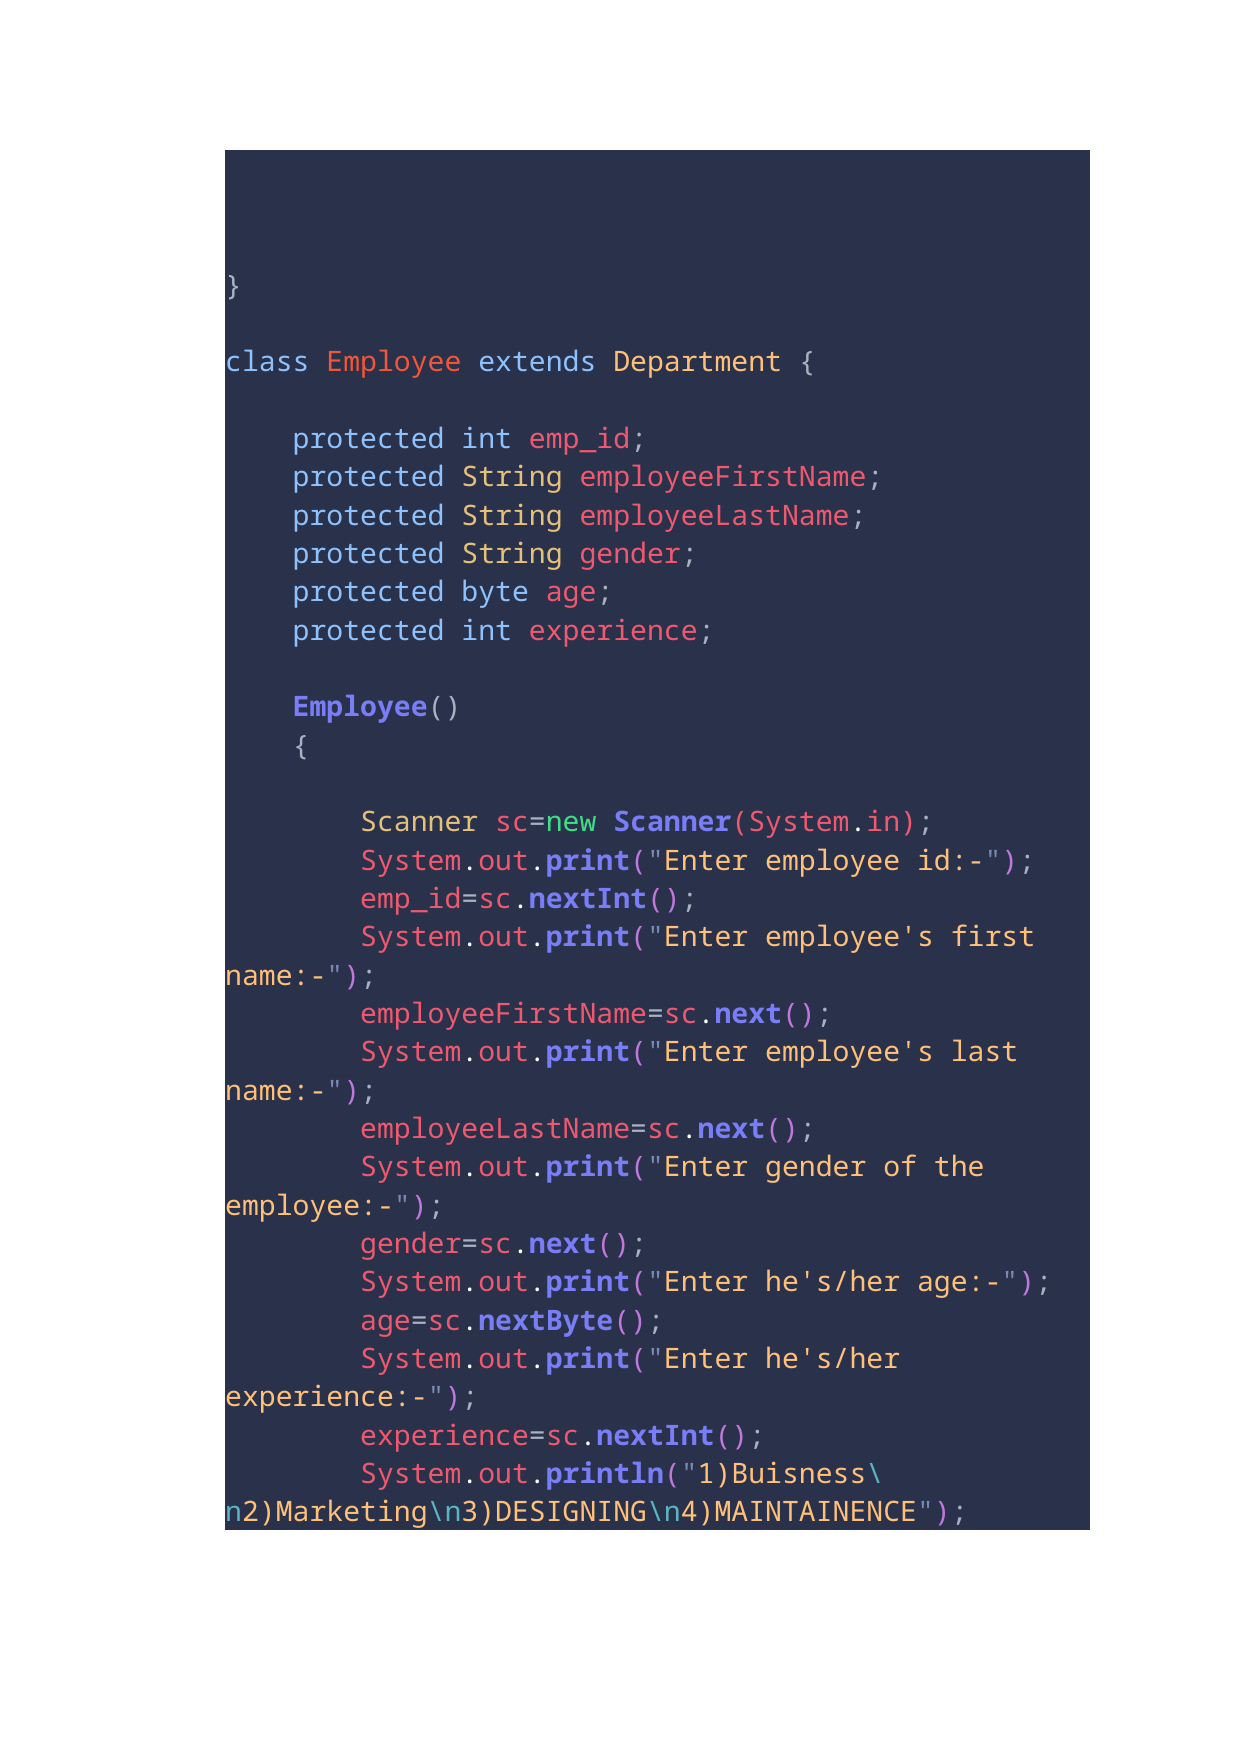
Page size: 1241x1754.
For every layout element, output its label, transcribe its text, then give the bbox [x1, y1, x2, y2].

text protected int experience; [225, 610, 1090, 648]
text System.out.print("Enter employee's first name:-"); [225, 917, 1090, 993]
text System.out.print("Enter employee's last name:-"); [225, 1032, 1090, 1108]
text protected String employeeLastName; [225, 495, 1090, 533]
text System.out.println("1)Buisness\n2)Marketing\n3)DESIGNING\n4)MAINTAINENCE"); [225, 1453, 1090, 1530]
text Scanner sc=new Scanner(System.in); [225, 802, 1090, 840]
text class Employee extends Department { [225, 342, 1090, 380]
text protected String gender; [225, 533, 1090, 572]
text employeeFirstName=sc.next(); [225, 993, 1090, 1032]
text age=sc.nextByte(); [225, 1300, 1090, 1338]
text System.out.print("Enter he's/her age:-"); [225, 1262, 1090, 1300]
text protected byte age; [225, 572, 1090, 610]
text { [225, 725, 1090, 763]
text Employee() [225, 687, 1090, 725]
text System.out.print("Enter he's/her experience:-"); [225, 1338, 1090, 1415]
text experience=sc.nextInt(); [225, 1415, 1090, 1453]
text System.out.print("Enter gender of the employee:-"); [225, 1147, 1090, 1223]
text protected int emp_id; [225, 418, 1090, 457]
text protected String employeeFirstName; [225, 457, 1090, 495]
text } [225, 265, 1090, 303]
text System.out.print("Enter employee id:-"); [225, 840, 1090, 878]
text employeeLastName=sc.next(); [225, 1108, 1090, 1147]
text emp_id=sc.nextInt(); [225, 878, 1090, 917]
text gender=sc.next(); [225, 1223, 1090, 1262]
